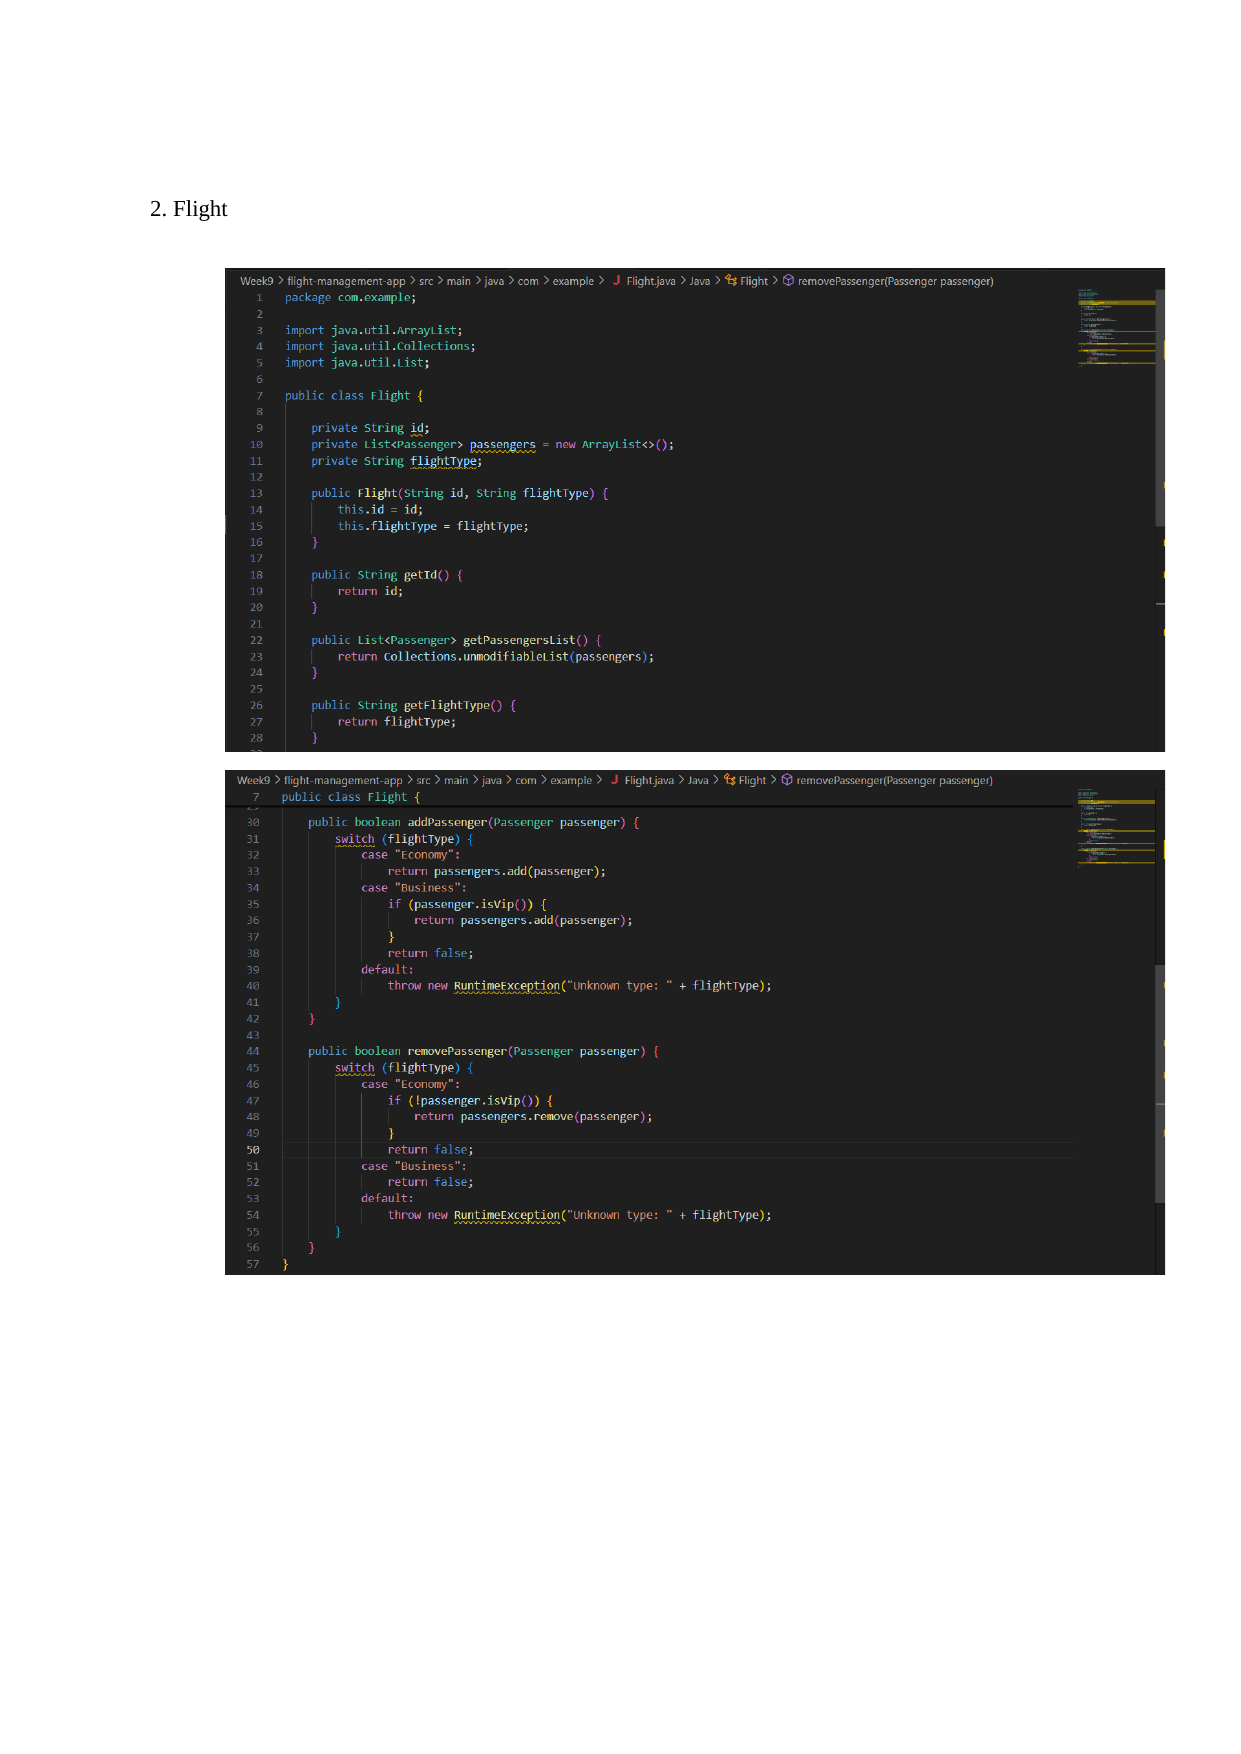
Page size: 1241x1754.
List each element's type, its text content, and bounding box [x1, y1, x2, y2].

picture [225, 268, 1166, 752]
text 2. Flight [150, 195, 1090, 221]
picture [225, 770, 1166, 1275]
